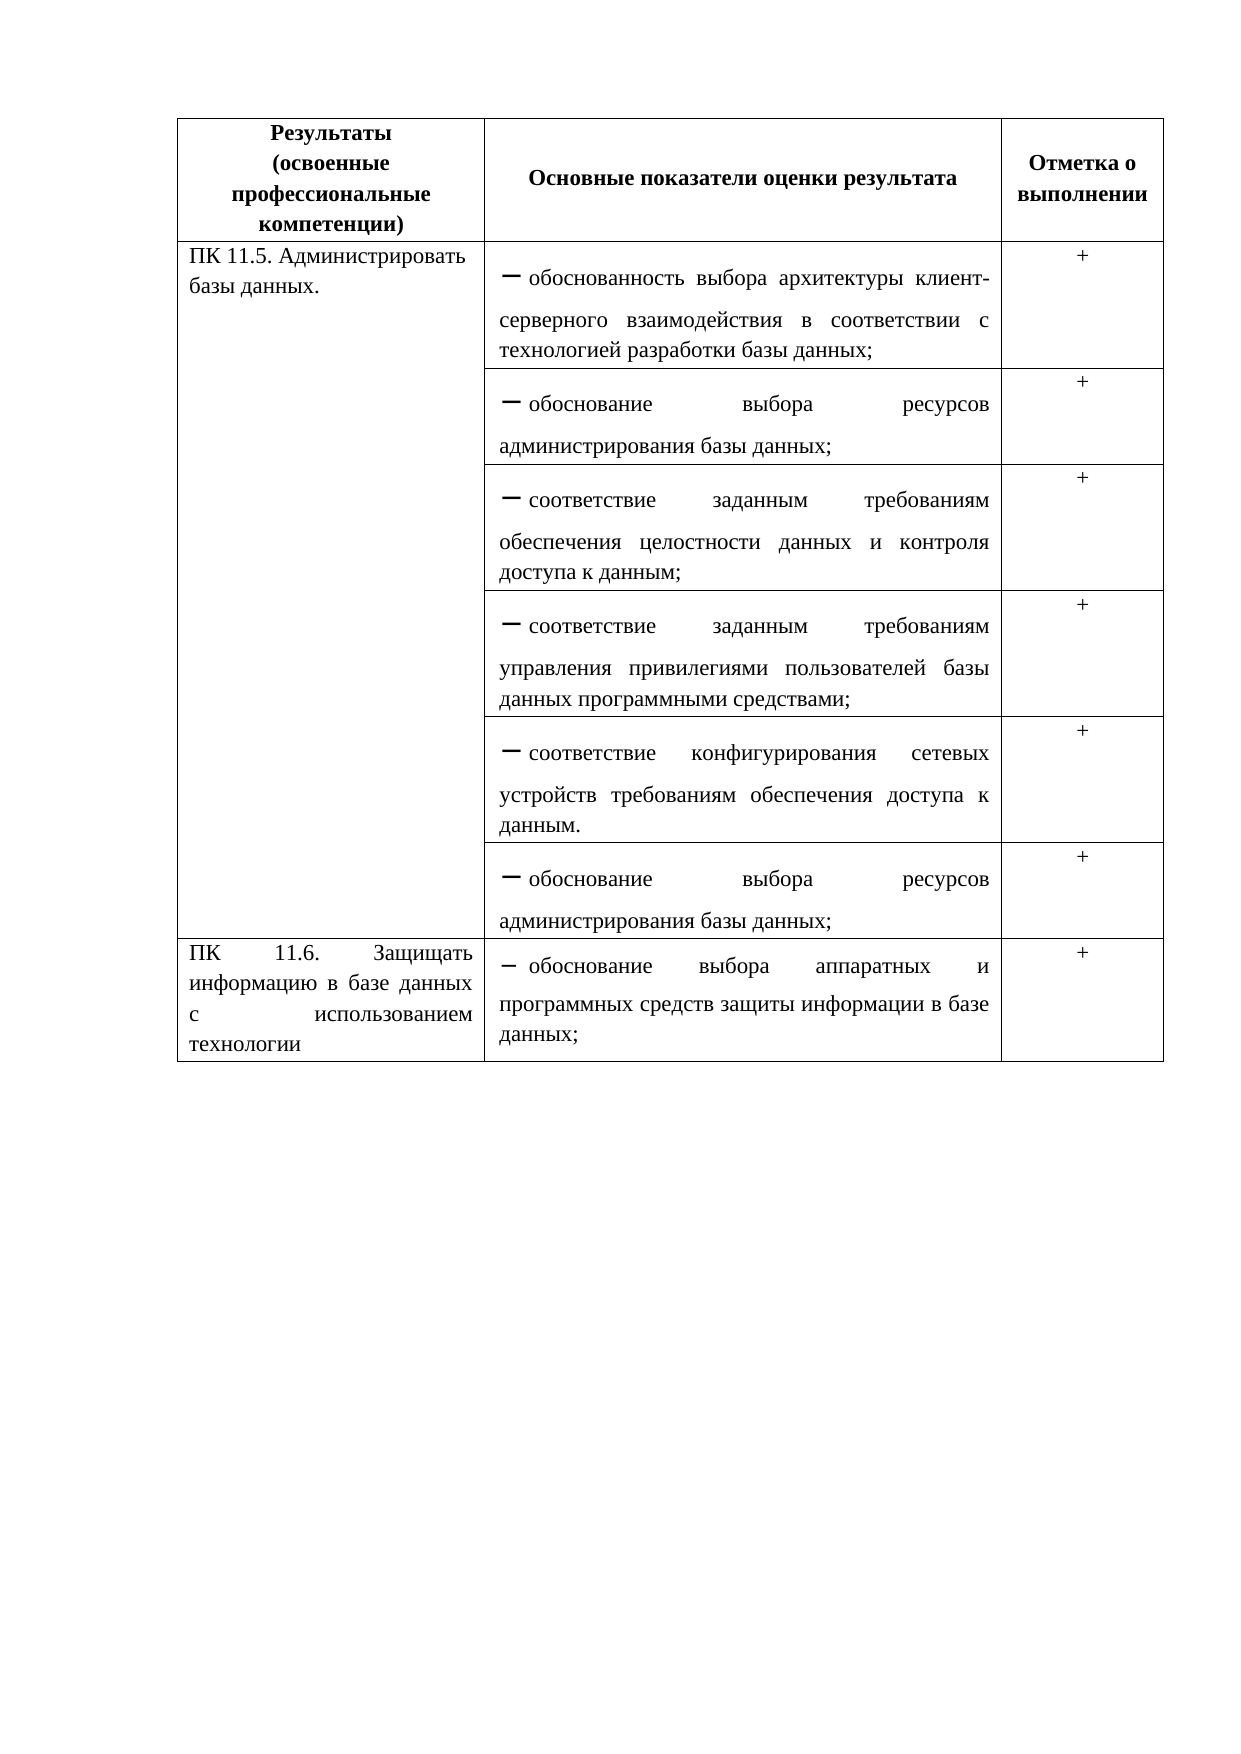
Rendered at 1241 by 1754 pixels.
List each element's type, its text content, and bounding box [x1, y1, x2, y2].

table_header Основные показатели оценки результата [485, 119, 1001, 241]
table_cell + [1002, 465, 1163, 590]
table_header Отметка о выполнении [1002, 119, 1163, 241]
table_cell + [1002, 939, 1163, 1061]
table_cell соответствие заданным требованиям обеспечения целостности данных и контроля доступа к данным; [485, 465, 1001, 590]
table_header Результаты (освоенные профессиональные компетенции) [178, 119, 484, 241]
table_cell обоснование выбора ресурсов администрирования базы данных; [485, 369, 1001, 463]
table_cell ПК 11.6. Защищать информацию в базе данных с использованием технологии [178, 939, 484, 1061]
table_cell соответствие заданным требованиям управления привилегиями пользователей базы данных программными средствами; [485, 591, 1001, 716]
table_cell обоснование выбора аппаратных и программных средств защиты информации в базе данных; [485, 939, 1001, 1061]
table_cell + [1002, 843, 1163, 938]
table_cell + [1002, 717, 1163, 842]
table_cell соответствие конфигурирования сетевых устройств требованиям обеспечения доступа к данным. [485, 717, 1001, 842]
table_cell обоснование выбора ресурсов администрирования базы данных; [485, 843, 1001, 938]
table_cell ПК 11.5. Администрировать базы данных. [178, 242, 484, 938]
table_cell + [1002, 369, 1163, 463]
table_cell обоснованность выбора архитектуры клиент-серверного взаимодействия в соответствии с технологией разработки базы данных; [485, 242, 1001, 367]
table_cell + [1002, 591, 1163, 716]
table_cell + [1002, 242, 1163, 367]
